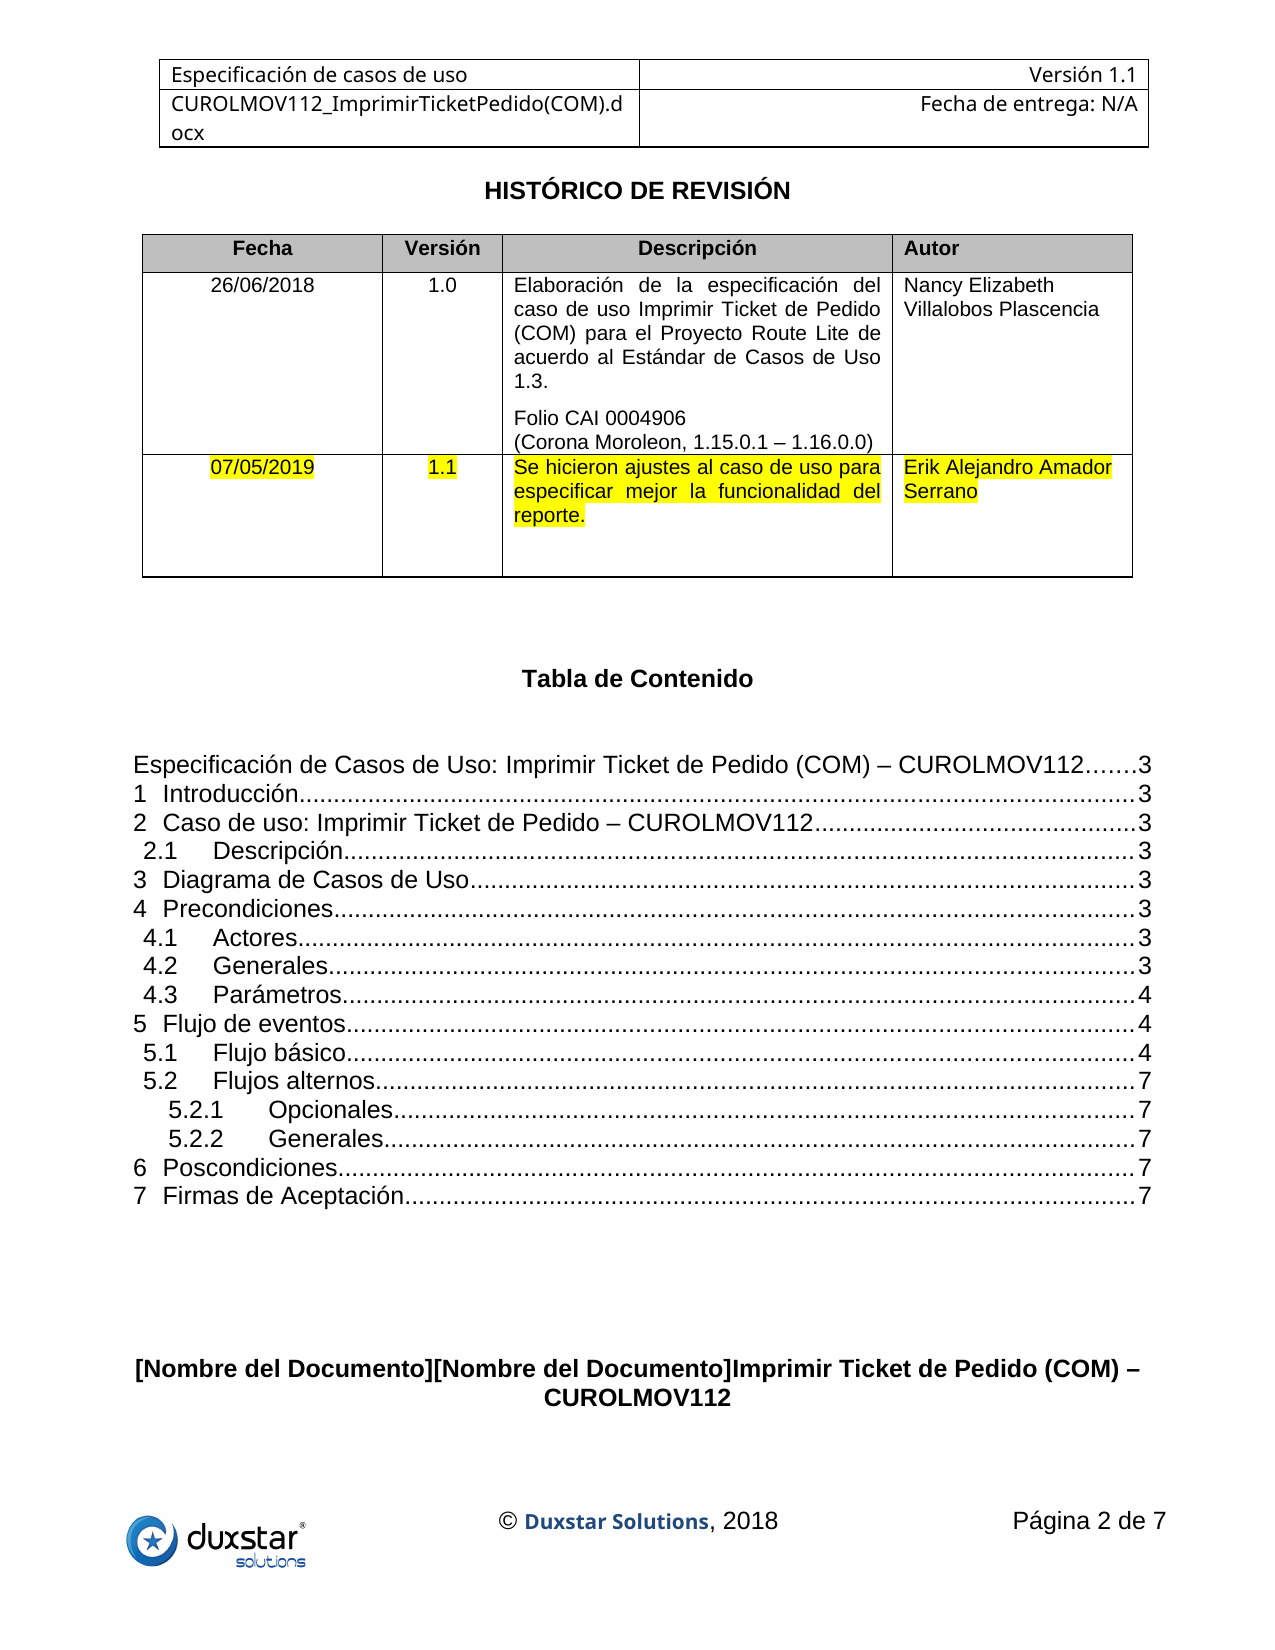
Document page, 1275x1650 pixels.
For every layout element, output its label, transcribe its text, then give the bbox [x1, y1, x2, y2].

table_cell Erik Alejandro Amador Serrano [893, 455, 1132, 576]
table_cell Se hicieron ajustes al caso de uso para especificar mejor la funcionalidad del reporte. [503, 455, 892, 576]
text 2 Caso de uso: Imprimir Ticket de Pedido – CUROLMOV112 3 [133, 807, 1157, 836]
table_cell 1.1 [383, 455, 502, 576]
text 4.3 Parámetros 4 [143, 980, 1157, 1009]
table_cell 07/05/2019 [143, 455, 382, 576]
text Especificación de Casos de Uso: Imprimir Ticket de Pedido (COM) – CUROLMOV112 3 [133, 750, 1157, 779]
text 1 Introducción 3 [133, 779, 1157, 807]
text 6 Poscondiciones 7 [133, 1152, 1157, 1181]
table_cell 26/06/2018 [143, 273, 382, 453]
text 5.2.2 Generales 7 [168, 1124, 1157, 1152]
text 5 Flujo de eventos 4 [133, 1009, 1157, 1037]
text 4.2 Generales 3 [143, 951, 1157, 980]
text 4.1 Actores 3 [143, 922, 1157, 951]
picture [126, 1506, 306, 1571]
text 2.1 Descripción 3 [143, 836, 1157, 865]
text HISTÓRICO DE REVISIÓN [118, 176, 1157, 205]
table_header Versión [383, 235, 502, 272]
table_header Fecha [143, 235, 382, 272]
table_header Autor [893, 235, 1132, 272]
text 5.2 Flujos alternos 7 [143, 1066, 1157, 1095]
table_cell Elaboración de la especificación del caso de uso Imprimir Ticket de Pedido (COM) para el Proyecto Route Lite de acuerdo al Estándar de Casos de Uso 1.3. Folio CAI 0004906 (Corona Moroleon, 1.15.0.1 – 1.16.0.0) [503, 273, 892, 453]
title Tabla de Contenido [118, 664, 1157, 692]
table_cell Nancy Elizabeth Villalobos Plascencia [893, 273, 1132, 453]
subtitle Especificación de Casos de Uso: Imprimir Ticket de Pedido (COM) – CUROLMOV112 [118, 1354, 1157, 1411]
text 7 Firmas de Aceptación 7 [133, 1181, 1157, 1210]
text 3 Diagrama de Casos de Uso 3 [133, 865, 1157, 894]
text 5.2.1 Opcionales 7 [168, 1095, 1157, 1124]
table_cell 1.0 [383, 273, 502, 453]
table_header Descripción [503, 235, 892, 272]
text 5.1 Flujo básico 4 [143, 1037, 1157, 1066]
text 4 Precondiciones 3 [133, 894, 1157, 922]
